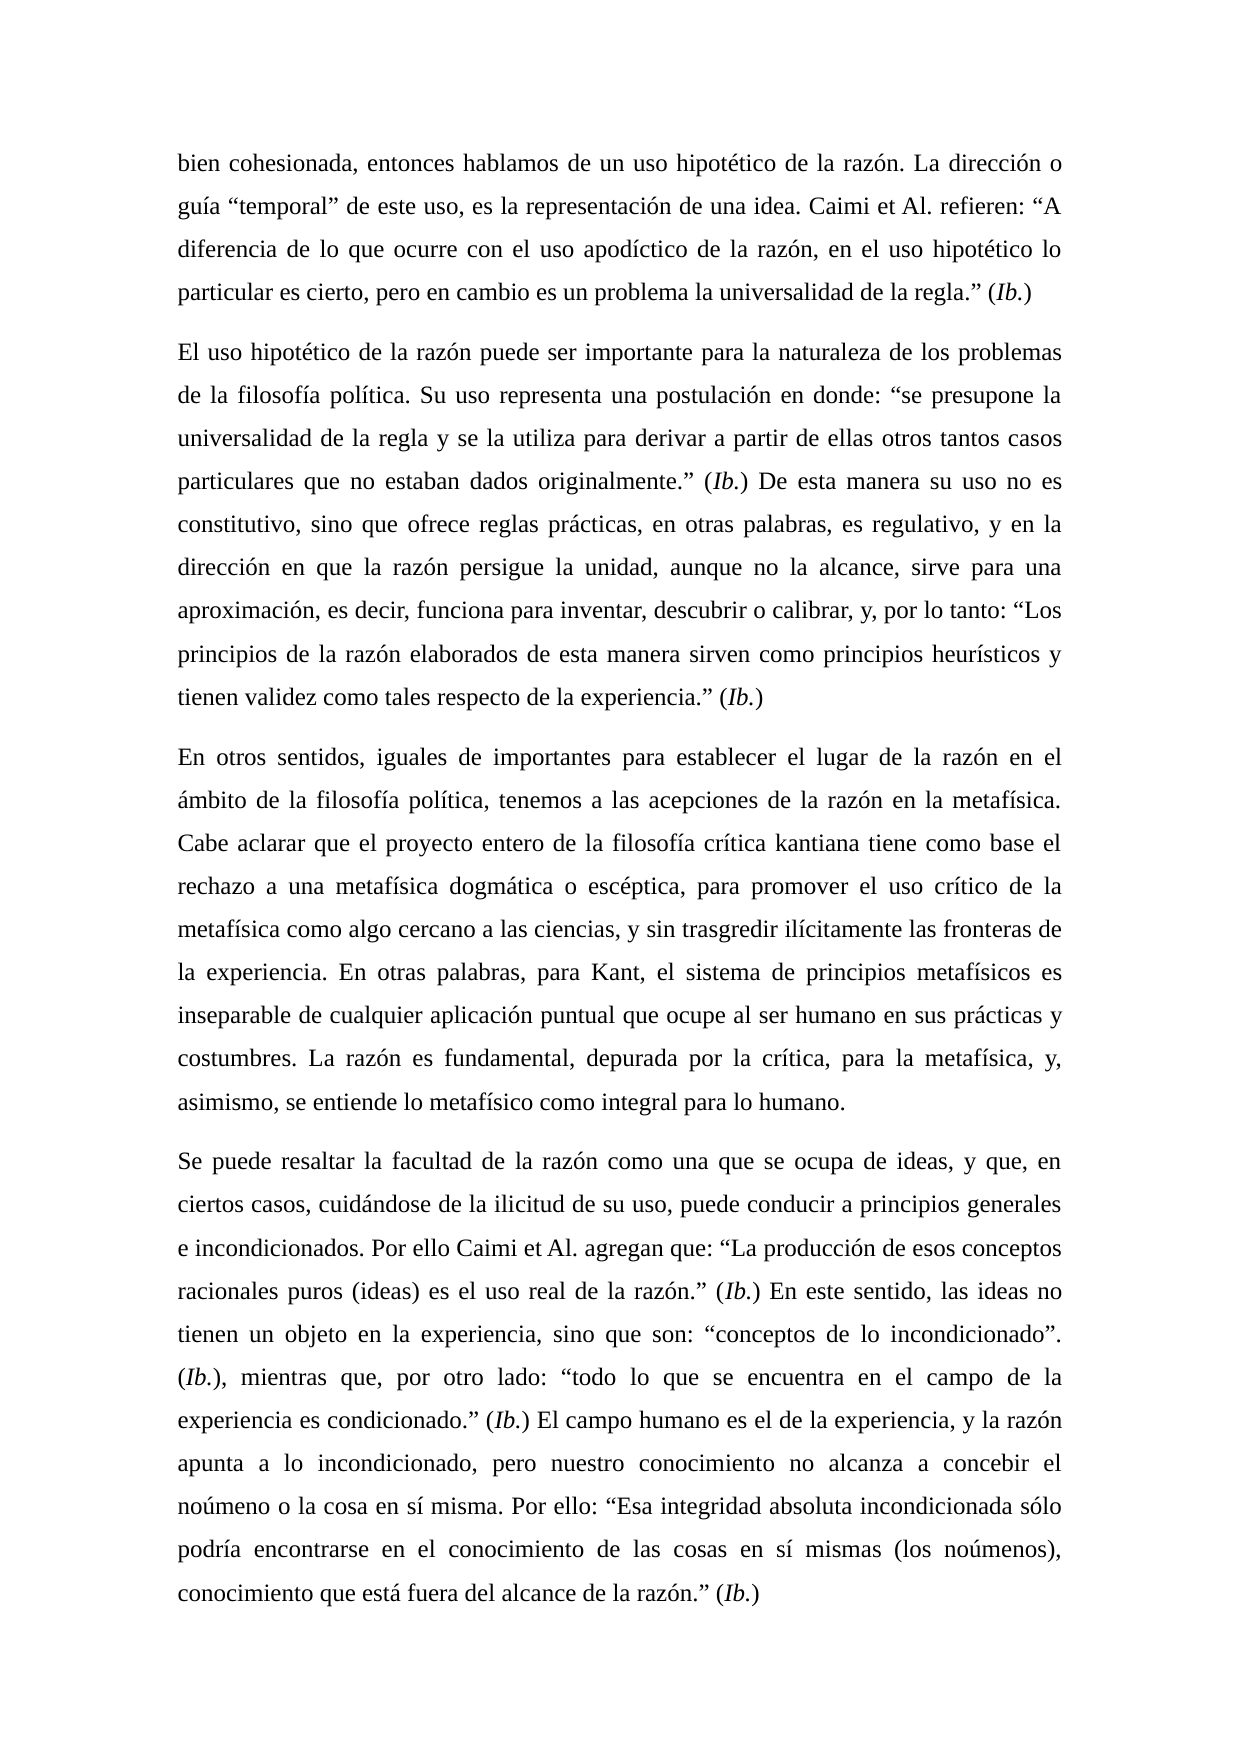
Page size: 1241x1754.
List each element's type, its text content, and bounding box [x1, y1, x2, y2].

text El uso hipotético de la razón puede ser importante para la naturaleza de los problemas de la filosofía política. Su uso representa una postulación en donde: “se presupone la universalidad de la regla y se la utiliza para derivar a partir de ellas otros tantos casos particulares que no estaban dados originalmente.” (Ib.) De esta manera su uso no es constitutivo, sino que ofrece reglas prácticas, en otras palabras, es regulativo, y en la dirección en que la razón persigue la unidad, aunque no la alcance, sirve para una aproximación, es decir, funciona para inventar, descubrir o calibrar, y, por lo tanto: “Los principios de la razón elaborados de esta manera sirven como principios heurísticos y tienen validez como tales respecto de la experiencia.” (Ib.) [177, 337, 1063, 711]
text Se puede resaltar la facultad de la razón como una que se ocupa de ideas, y que, en ciertos casos, cuidándose de la ilicitud de su uso, puede conducir a principios generales e incondicionados. Por ello Caimi et Al. agregan que: “La producción de esos conceptos racionales puros (ideas) es el uso real de la razón.” (Ib.) En este sentido, las ideas no tienen un objeto en la experiencia, sino que son: “conceptos de lo incondicionado”. (Ib.), mientras que, por otro lado: “todo lo que se encuentra en el campo de la experiencia es condicionado.” (Ib.) El campo humano es el de la experiencia, y la razón apunta a lo incondicionado, pero nuestro conocimiento no alcanza a concebir el noúmeno o la cosa en sí misma. Por ello: “Esa integridad absoluta incondicionada sólo podría encontrarse en el conocimiento de las cosas en sí mismas (los noúmenos), conocimiento que está fuera del alcance de la razón.” (Ib.) [177, 1146, 1063, 1606]
text En otros sentidos, iguales de importantes para establecer el lugar de la razón en el ámbito de la filosofía política, tenemos a las acepciones de la razón en la metafísica. Cabe aclarar que el proyecto entero de la filosofía crítica kantiana tiene como base el rechazo a una metafísica dogmática o escéptica, para promover el uso crítico de la metafísica como algo cercano a las ciencias, y sin trasgredir ilícitamente las fronteras de la experiencia. En otras palabras, para Kant, el sistema de principios metafísicos es inseparable de cualquier aplicación puntual que ocupe al ser humano en sus prácticas y costumbres. La razón es fundamental, depurada por la crítica, para la metafísica, y, asimismo, se entiende lo metafísico como integral para lo humano. [177, 742, 1063, 1115]
